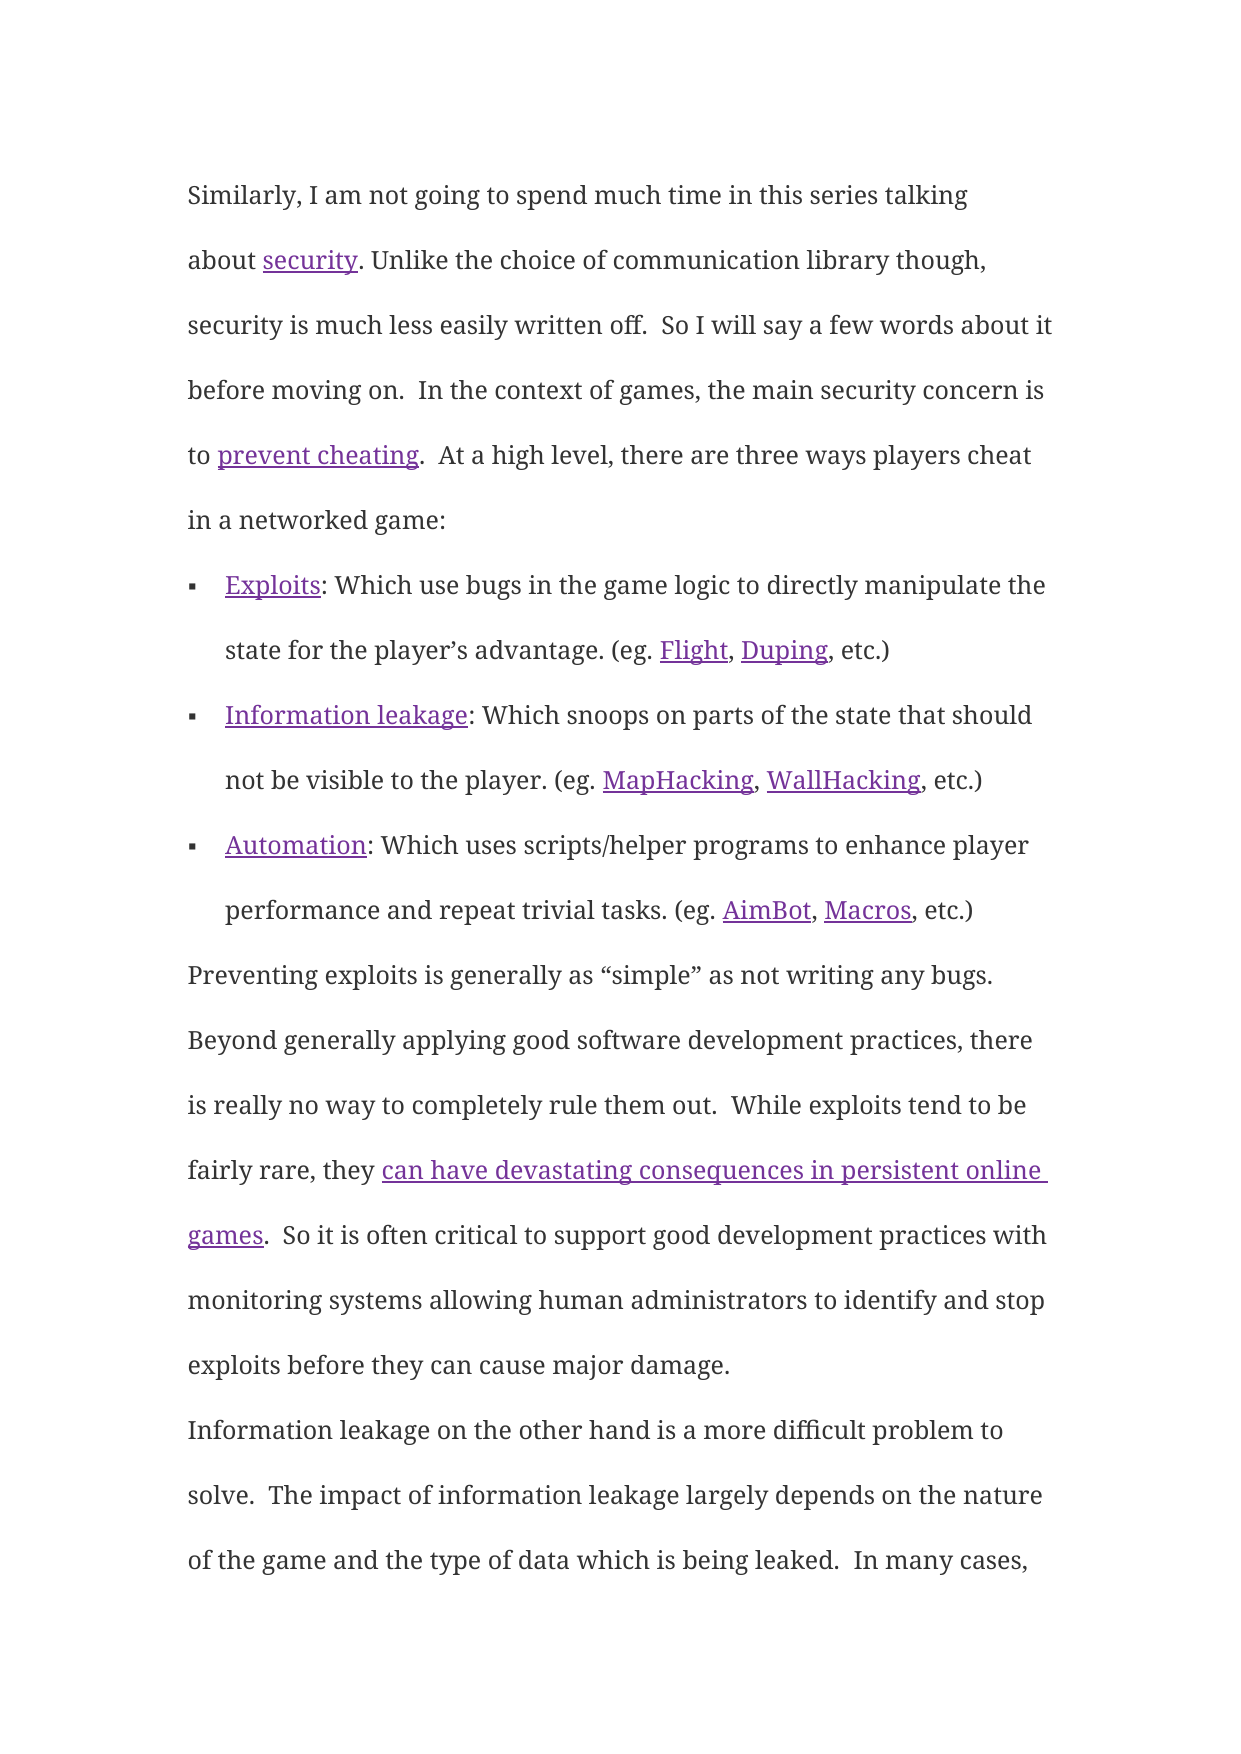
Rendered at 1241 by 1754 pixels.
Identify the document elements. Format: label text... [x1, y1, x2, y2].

text Preventing exploits is generally as “simple” as not writing any bugs. Beyond generally applying good software development practices, there is really no way to completely rule them out. While exploits tend to be fairly rare, they can have devastating consequences in persistent online games. So it is often critical to support good development practices with monitoring systems allowing human administrators to identify and stop exploits before they can cause major damage. [187, 942, 1053, 1397]
text Similarly, I am not going to spend much time in this series talking about security. Unlike the choice of communication library though, security is much less easily written off. So I will say a few words about it before moving on. In the context of games, the main security concern is to prevent cheating. At a high level, there are three ways players cheat in a networked game: [187, 162, 1053, 552]
list Automation: Which uses scripts/helper programs to enhance player performance and repeat trivial tasks. (eg. AimBot, Macros, etc.) [187, 812, 1053, 942]
list Exploits: Which use bugs in the game logic to directly manipulate the state for the player’s advantage. (eg. Flight, Duping, etc.) [187, 552, 1053, 682]
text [187, 1397, 1053, 1592]
list Information leakage: Which snoops on parts of the state that should not be visible to the player. (eg. MapHacking, WallHacking, etc.) [187, 682, 1053, 812]
